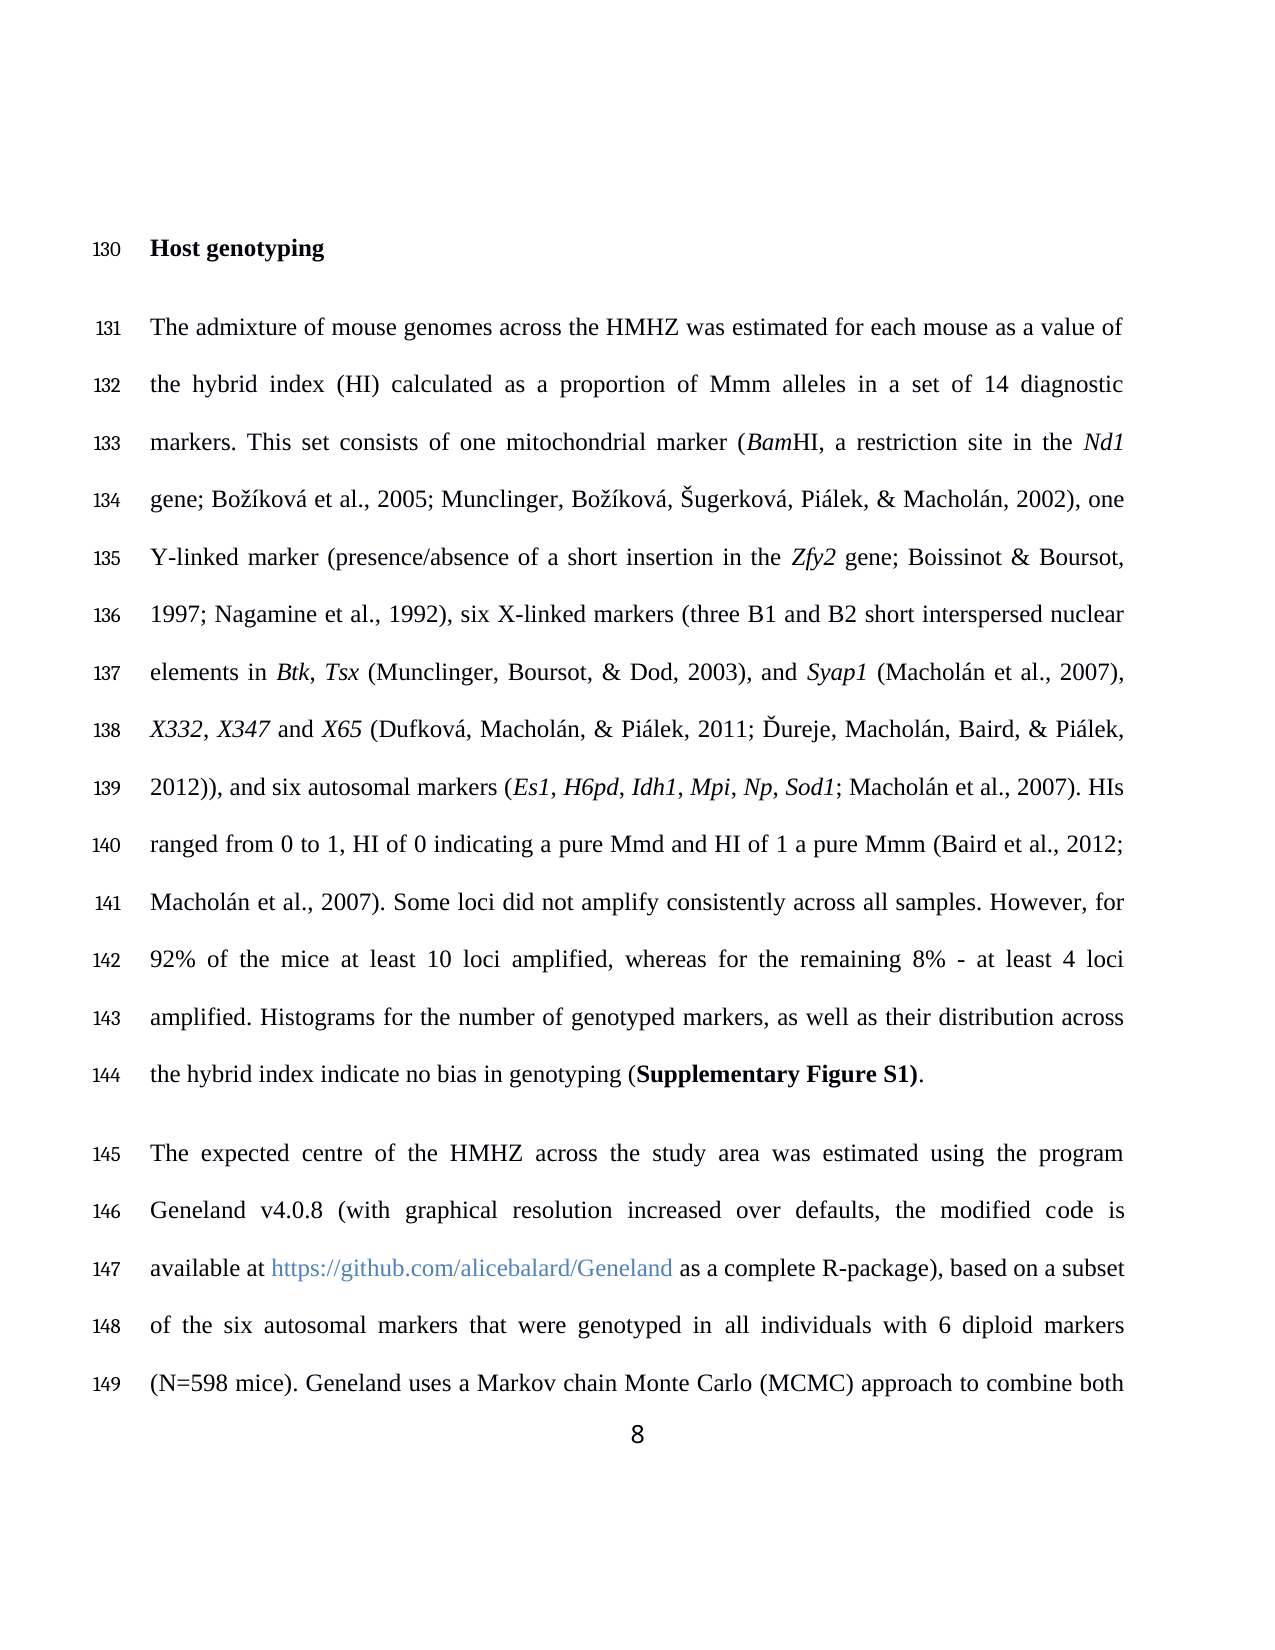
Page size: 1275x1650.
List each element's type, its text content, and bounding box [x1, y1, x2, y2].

text Host genotyping [150, 233, 1125, 262]
text The admixture of mouse genomes across the HMHZ was estimated for each mouse as a value of the hybrid index (HI) calculated as a proportion of Mmm alleles in a set of 14 diagnostic markers. This set consists of one mitochondrial marker (BamHI, a restriction site in the Nd1 gene; Božíková et al., 2005; Munclinger, Božíková, Šugerková, Piálek, & Macholán, 2002), one Y-linked marker (presence/absence of a short insertion in the Zfy2 gene; Boissinot & Boursot, 1997; Nagamine et al., 1992), six X-linked markers (three B1 and B2 short interspersed nuclear elements in Btk, Tsx (Munclinger, Boursot, & Dod, 2003), and Syap1 (Macholán et al., 2007), X332, X347 and X65 (Dufková, Macholán, & Piálek, 2011; Ďureje, Macholán, Baird, & Piálek, 2012)), and six autosomal markers (Es1, H6pd, Idh1, Mpi, Np, Sod1; Macholán et al., 2007). HIs ranged from 0 to 1, HI of 0 indicating a pure Mmd and HI of 1 a pure Mmm (Baird et al., 2012; Macholán et al., 2007). Some loci did not amplify consistently across all samples. However, for 92% of the mice at least 10 loci amplified, whereas for the remaining 8% - at least 4 loci amplified. Histograms for the number of genotyped markers, as well as their distribution across the hybrid index indicate no bias in genotyping (Supplementary Figure S1). [150, 312, 1125, 1088]
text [150, 1138, 1125, 1396]
